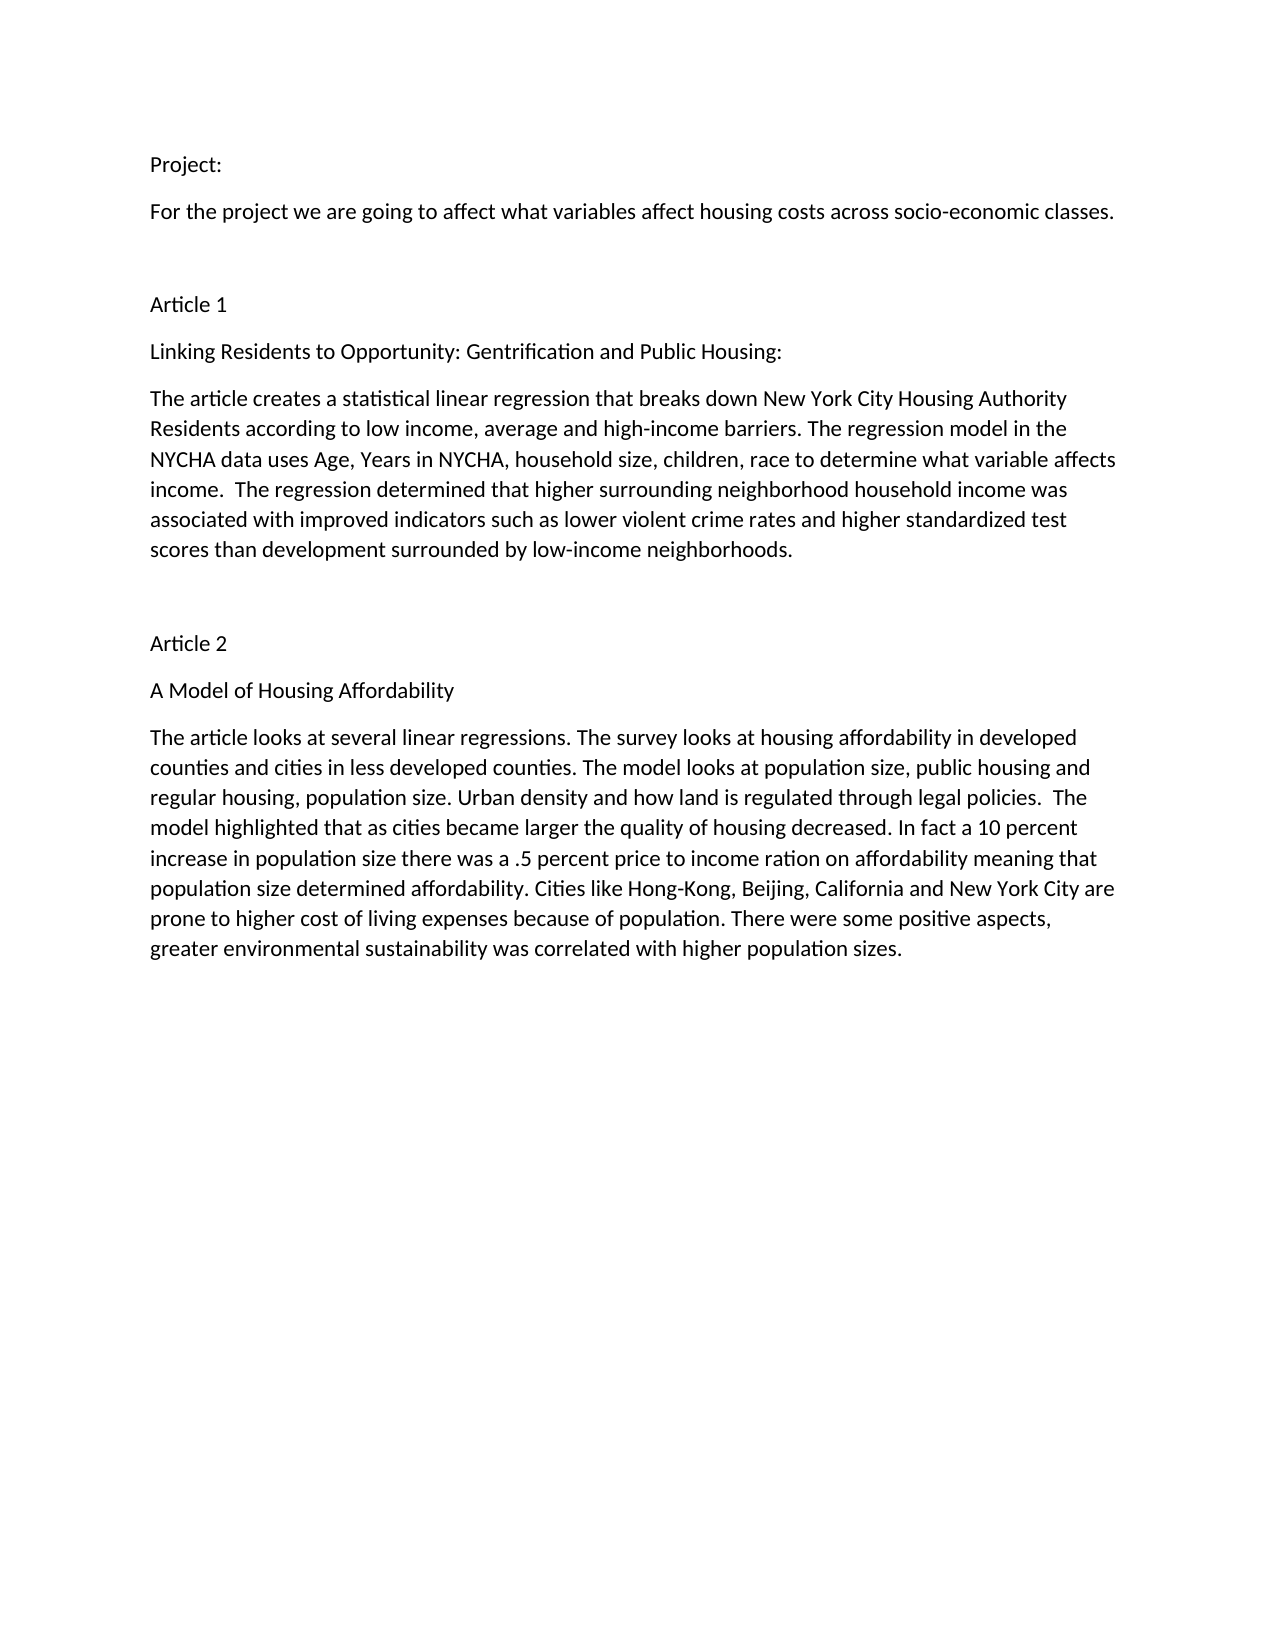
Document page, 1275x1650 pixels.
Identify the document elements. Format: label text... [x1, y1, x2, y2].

text For the project we are going to affect what variables affect housing costs across socio-economic classes. [150, 197, 1125, 225]
text Project: [150, 150, 1125, 178]
text Linking Residents to Opportunity: Gentrification and Public Housing: [150, 337, 1125, 366]
text The article looks at several linear regressions. The survey looks at housing affordability in developed counties and cities in less developed counties. The model looks at population size, public housing and regular housing, population size. Urban density and how land is regulated through legal policies. The model highlighted that as cities became larger the quality of housing decreased. In fact a 10 percent increase in population size there was a .5 percent price to income ration on affordability meaning that population size determined affordability. Cities like Hong-Kong, Beijing, California and New York City are prone to higher cost of living expenses because of population. There were some positive aspects, greater environmental sustainability was correlated with higher population sizes. [150, 723, 1125, 962]
text A Model of Housing Affordability [150, 676, 1125, 704]
text Article 1 [150, 291, 1125, 319]
text Article 2 [150, 629, 1125, 657]
text The article creates a statistical linear regression that breaks down New York City Housing Authority Residents according to low income, average and high-income barriers. The regression model in the NYCHA data uses Age, Years in NYCHA, household size, children, race to determine what variable affects income. The regression determined that higher surrounding neighborhood household income was associated with improved indicators such as lower violent crime rates and higher standardized test scores than development surrounded by low-income neighborhoods. [150, 384, 1125, 563]
